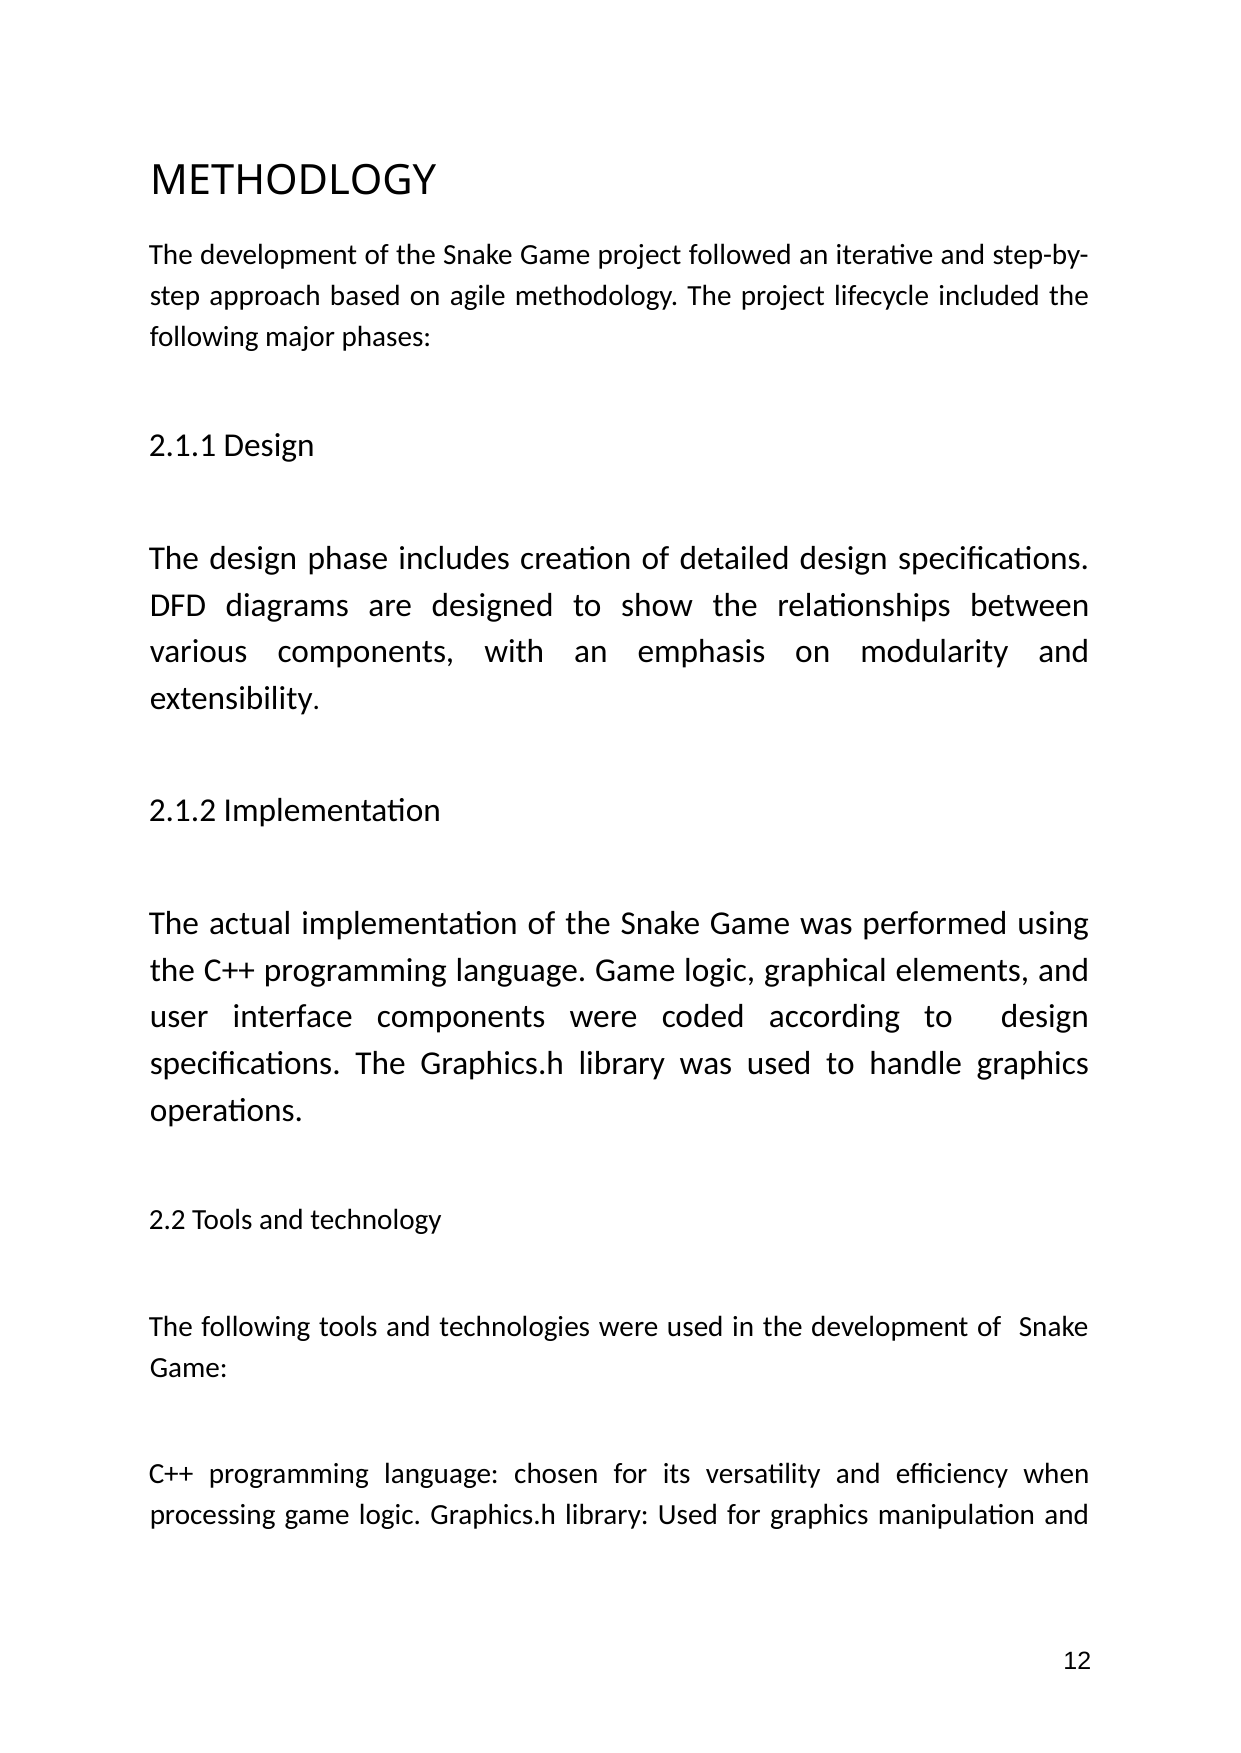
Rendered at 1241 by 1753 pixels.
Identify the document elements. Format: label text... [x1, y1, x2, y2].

text 2.1.1 Design [148, 424, 1090, 465]
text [148, 1455, 1090, 1532]
text 2.1.2 Implementation [148, 789, 1090, 830]
text The design phase includes creation of detailed design specifications. DFD diagrams are designed to show the relationships between various components, with an emphasis on modularity and extensibility. [148, 537, 1090, 718]
text The following tools and technologies were used in the development of Snake Game: [148, 1308, 1090, 1384]
text The development of the Snake Game project followed an iterative and step-by-step approach based on agile methodology. The project lifecycle included the following major phases: [148, 236, 1090, 353]
text METHODLOGY [150, 150, 1090, 207]
text The actual implementation of the Snake Game was performed using the C++ programming language. Game logic, graphical elements, and user interface components were coded according to design specifications. The Graphics.h library was used to handle graphics operations. [148, 902, 1090, 1130]
text 2.2 Tools and technology [148, 1201, 1090, 1237]
